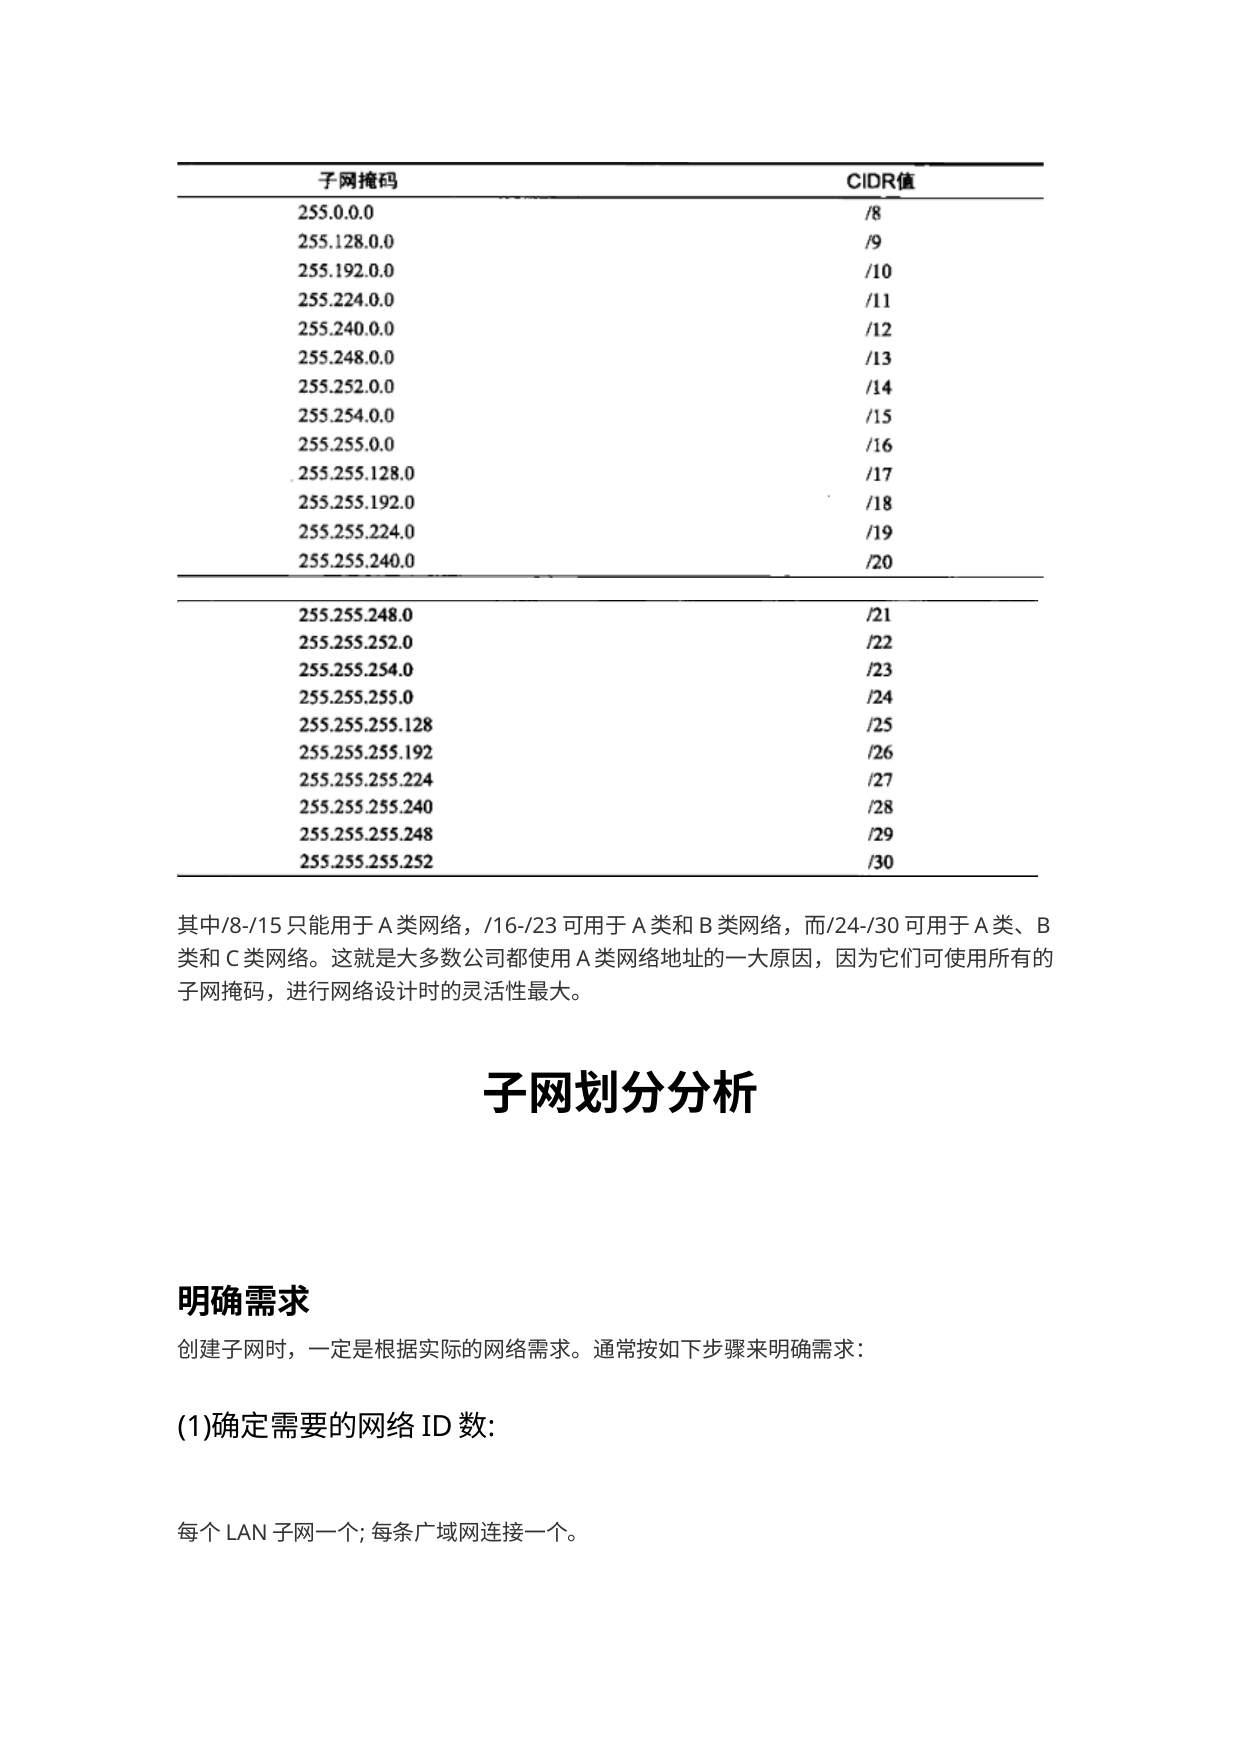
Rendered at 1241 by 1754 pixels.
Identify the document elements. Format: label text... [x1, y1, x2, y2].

subtitle (1)确定需要的网络ID数: [177, 1391, 1063, 1456]
text 其中/8-/15只能用于A类网络，/16-/23可用于A类和B类网络，而/24-/30可用于A类、B类和C类网络。这就是大多数公司都使用A类网络地址的一大原因，因为它们可使用所有的子网掩码，进行网络设计时的灵活性最大。 [177, 908, 1063, 1006]
text 明确需求 [177, 1267, 1063, 1332]
picture [177, 162, 1044, 578]
text 创建子网时，一定是根据实际的网络需求。通常按如下步骤来明确需求： [177, 1332, 1063, 1364]
text 每个LAN子网一个; 每条广域网连接一个。 [177, 1514, 1063, 1547]
subtitle 子网划分分析 [177, 1041, 1063, 1139]
picture [177, 600, 1039, 877]
